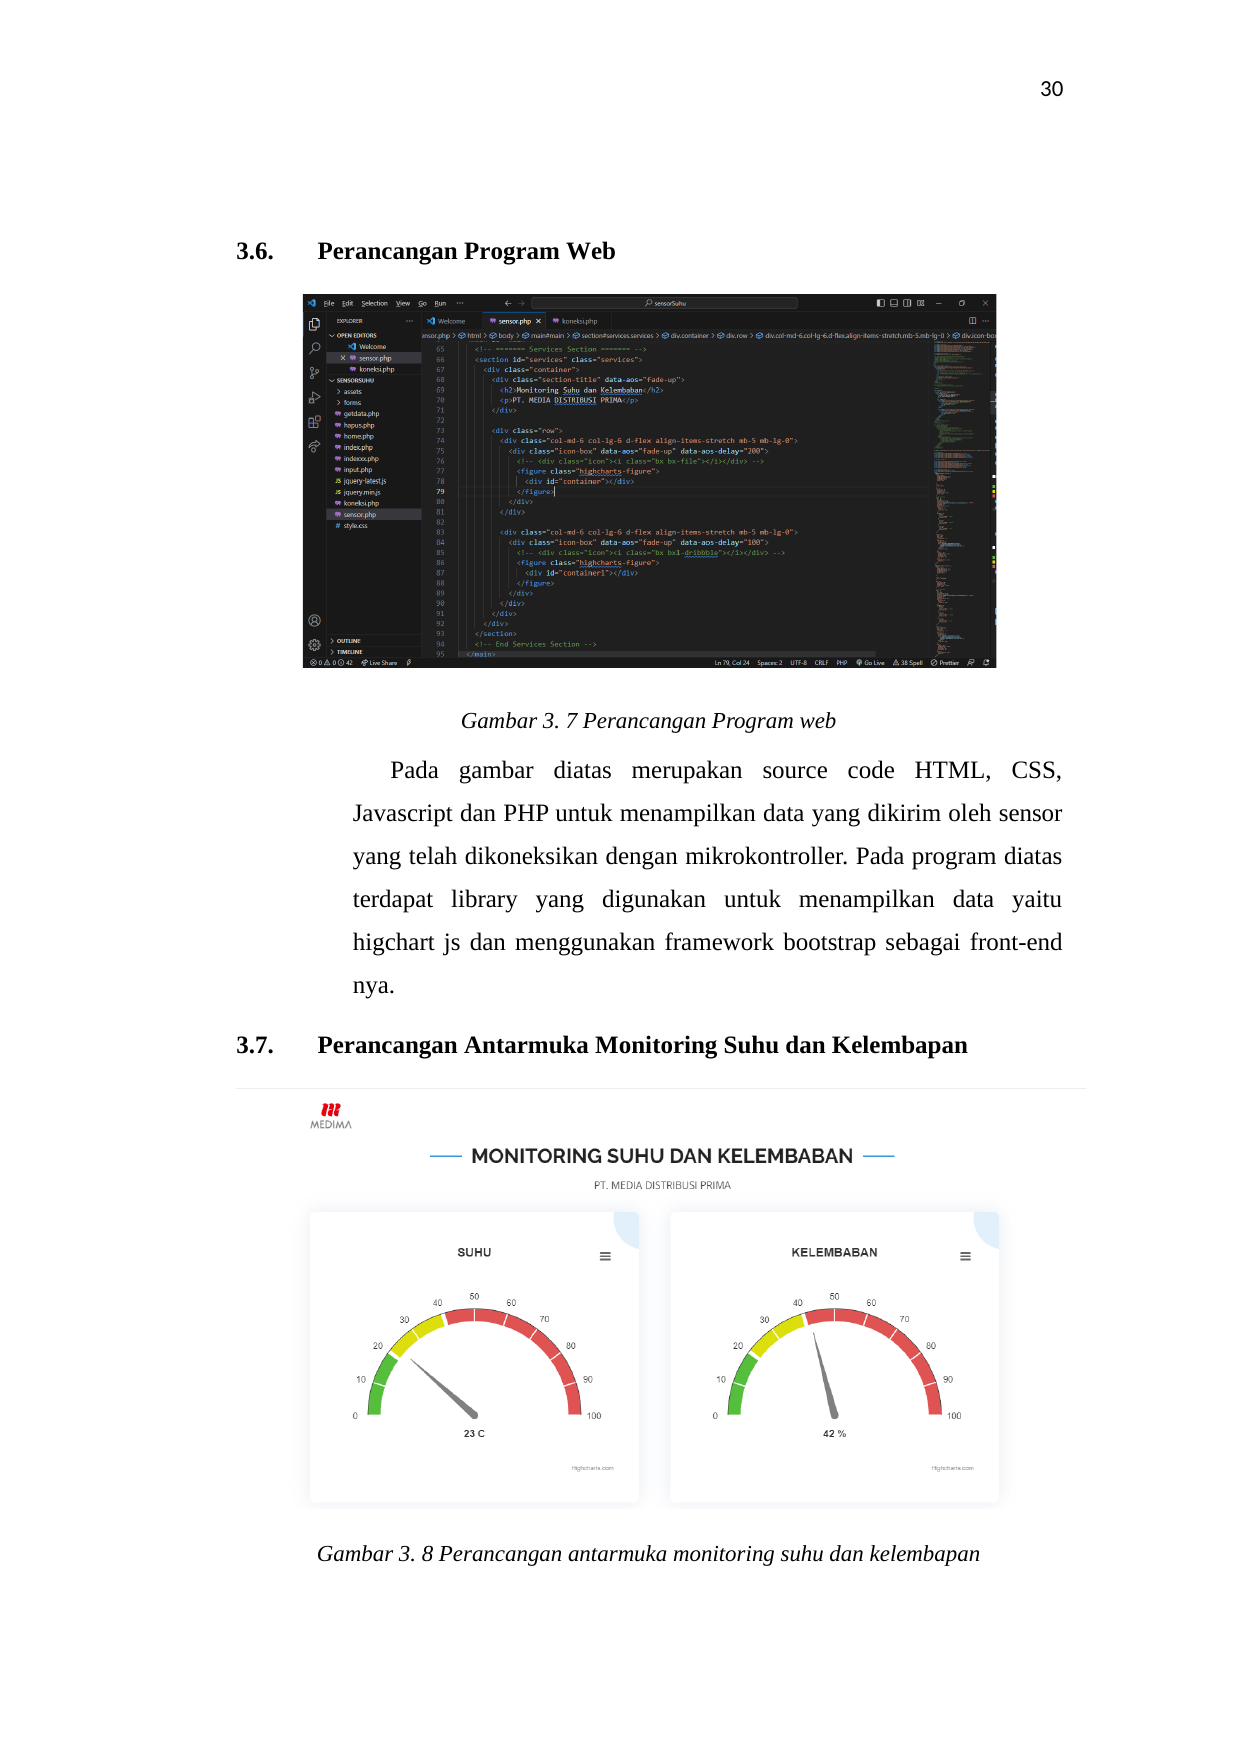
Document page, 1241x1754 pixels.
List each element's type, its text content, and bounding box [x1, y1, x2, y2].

picture [302, 294, 997, 668]
picture [236, 1088, 1087, 1509]
text Pada gambar diatas merupakan source code HTML, CSS, Javascript dan PHP untuk menampilkan data yang dikirim oleh sensor yang telah dikoneksikan dengan mikrokontroller. Pada program diatas terdapat library yang digunakan untuk menampilkan data yaitu higchart js dan menggunakan framework bootstrap sebagai front-end nya. [353, 755, 1063, 999]
subtitle Perancangan Program Web [236, 236, 1063, 265]
subtitle Perancangan Antarmuka Monitoring Suhu dan Kelembapan [236, 1030, 1063, 1059]
text Gambar 3. 7 Perancangan Program web [236, 708, 1063, 734]
text Gambar 3. 8 Perancangan antarmuka monitoring suhu dan kelembapan [236, 1540, 1063, 1566]
